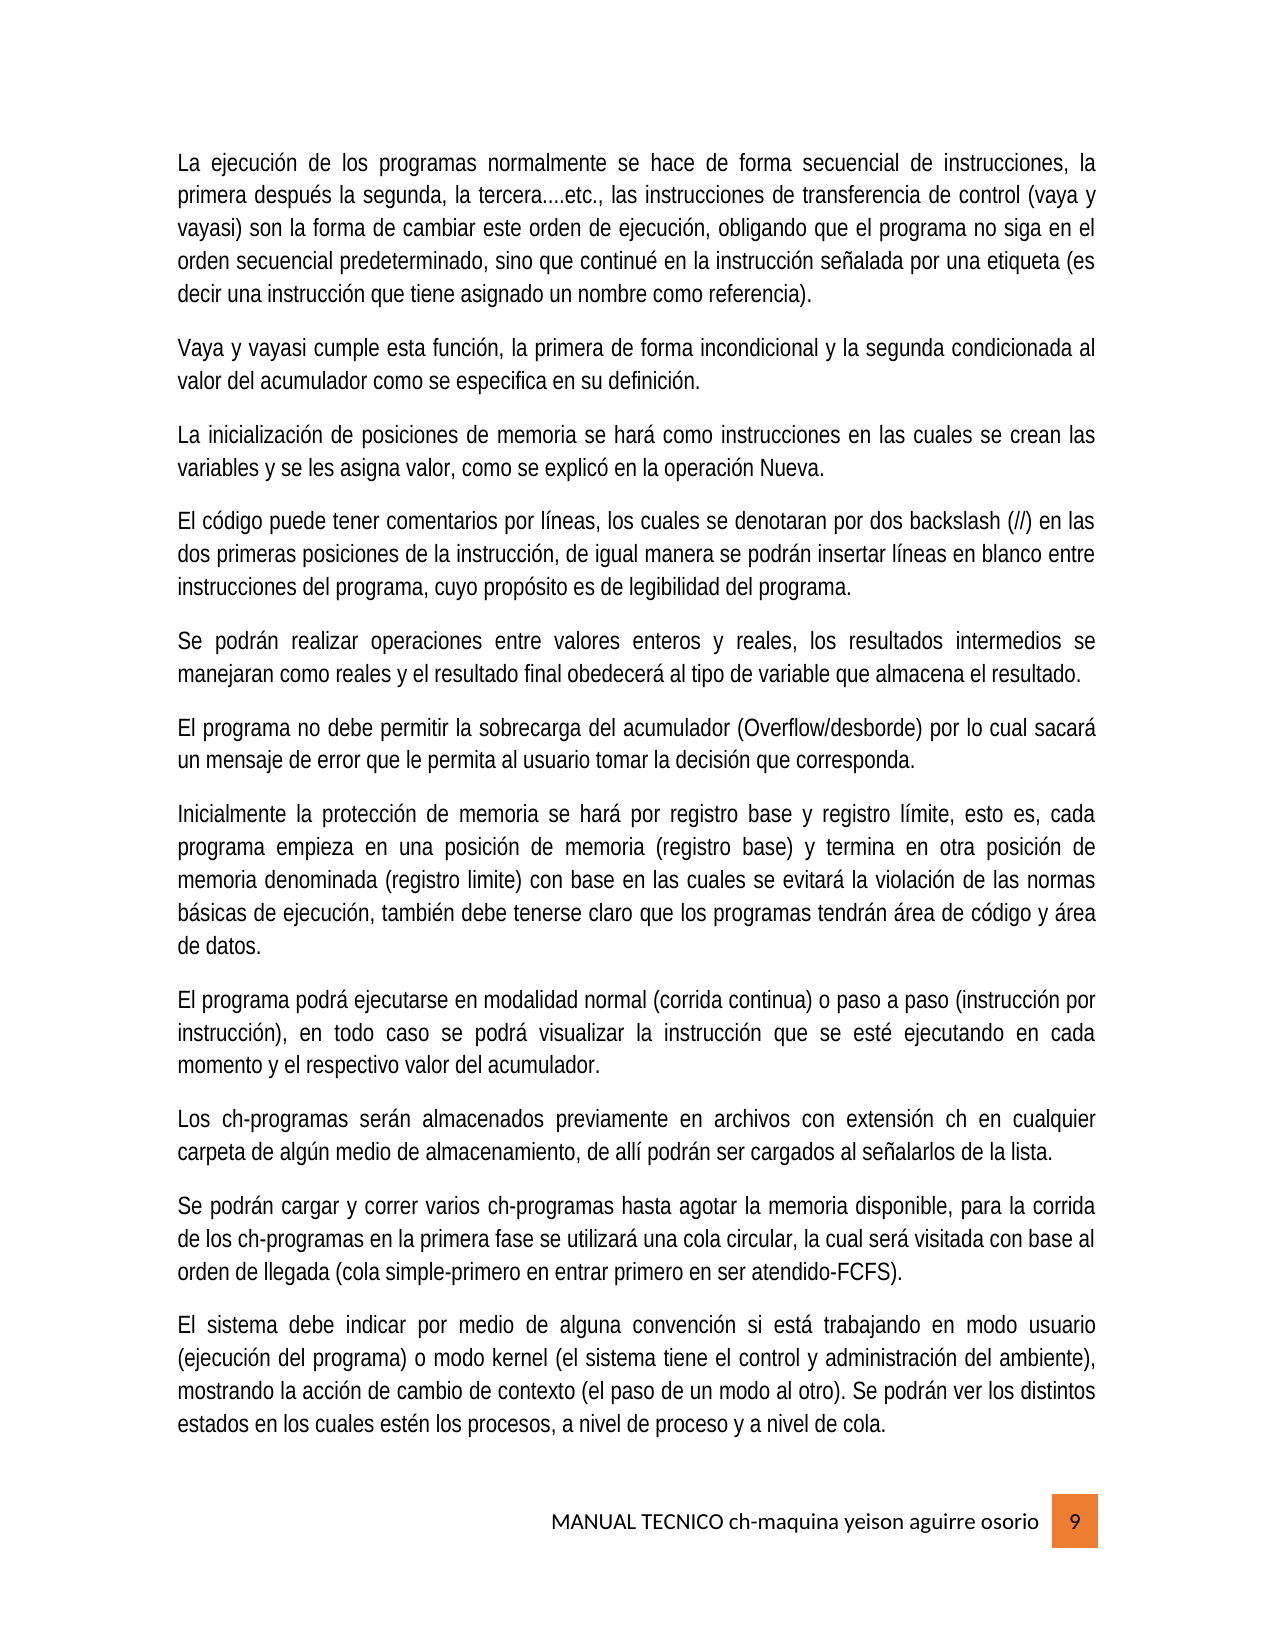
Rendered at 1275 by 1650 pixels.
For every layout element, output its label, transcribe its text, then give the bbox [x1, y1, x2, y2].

text La ejecución de los programas normalmente se hace de forma secuencial de instrucciones, la primera después la segunda, la tercera....etc., las instrucciones de transferencia de control (vaya y vayasi) son la forma de cambiar este orden de ejecución, obligando que el programa no siga en el orden secuencial predeterminado, sino que continué en la instrucción señalada por una etiqueta (es decir una instrucción que tiene asignado un nombre como referencia). [177, 148, 1098, 308]
text Los ch-programas serán almacenados previamente en archivos con extensión ch en cualquier carpeta de algún medio de almacenamiento, de allí podrán ser cargados al señalarlos de la lista. [177, 1104, 1098, 1166]
text El programa no debe permitir la sobrecarga del acumulador (Overflow/desborde) por lo cual sacará un mensaje de error que le permita al usuario tomar la decisión que corresponda. [177, 713, 1098, 774]
text El sistema debe indicar por medio de alguna convención si está trabajando en modo usuario (ejecución del programa) o modo kernel (el sistema tiene el control y administración del ambiente), mostrando la acción de cambio de contexto (el paso de un modo al otro). Se podrán ver los distintos estados en los cuales estén los procesos, a nivel de proceso y a nivel de cola. [177, 1311, 1098, 1438]
text La inicialización de posiciones de memoria se hará como instrucciones en las cuales se crean las variables y se les asigna valor, como se explicó en la operación Nueva. [177, 420, 1098, 481]
text Vaya y vayasi cumple esta función, la primera de forma incondicional y la segunda condicionada al valor del acumulador como se especifica en su definición. [177, 333, 1098, 394]
text El código puede tener comentarios por líneas, los cuales se denotaran por dos backslash (//) en las dos primeras posiciones de la instrucción, de igual manera se podrán insertar líneas en blanco entre instrucciones del programa, cuyo propósito es de legibilidad del programa. [177, 506, 1098, 601]
text El programa podrá ejecutarse en modalidad normal (corrida continua) o paso a paso (instrucción por instrucción), en todo caso se podrá visualizar la instrucción que se esté ejecutando en cada momento y el respectivo valor del acumulador. [177, 985, 1098, 1079]
text Se podrán realizar operaciones entre valores enteros y reales, los resultados intermedios se manejaran como reales y el resultado final obedecerá al tipo de variable que almacena el resultado. [177, 626, 1098, 687]
text Se podrán cargar y correr varios ch-programas hasta agotar la memoria disponible, para la corrida de los ch-programas en la primera fase se utilizará una cola circular, la cual será visitada con base al orden de llegada (cola simple-primero en entrar primero en ser atendido-FCFS). [177, 1191, 1098, 1285]
text Inicialmente la protección de memoria se hará por registro base y registro límite, esto es, cada programa empieza en una posición de memoria (registro base) y termina en otra posición de memoria denominada (registro limite) con base en las cuales se evitará la violación de las normas básicas de ejecución, también debe tenerse claro que los programas tendrán área de código y área de datos. [177, 799, 1098, 959]
